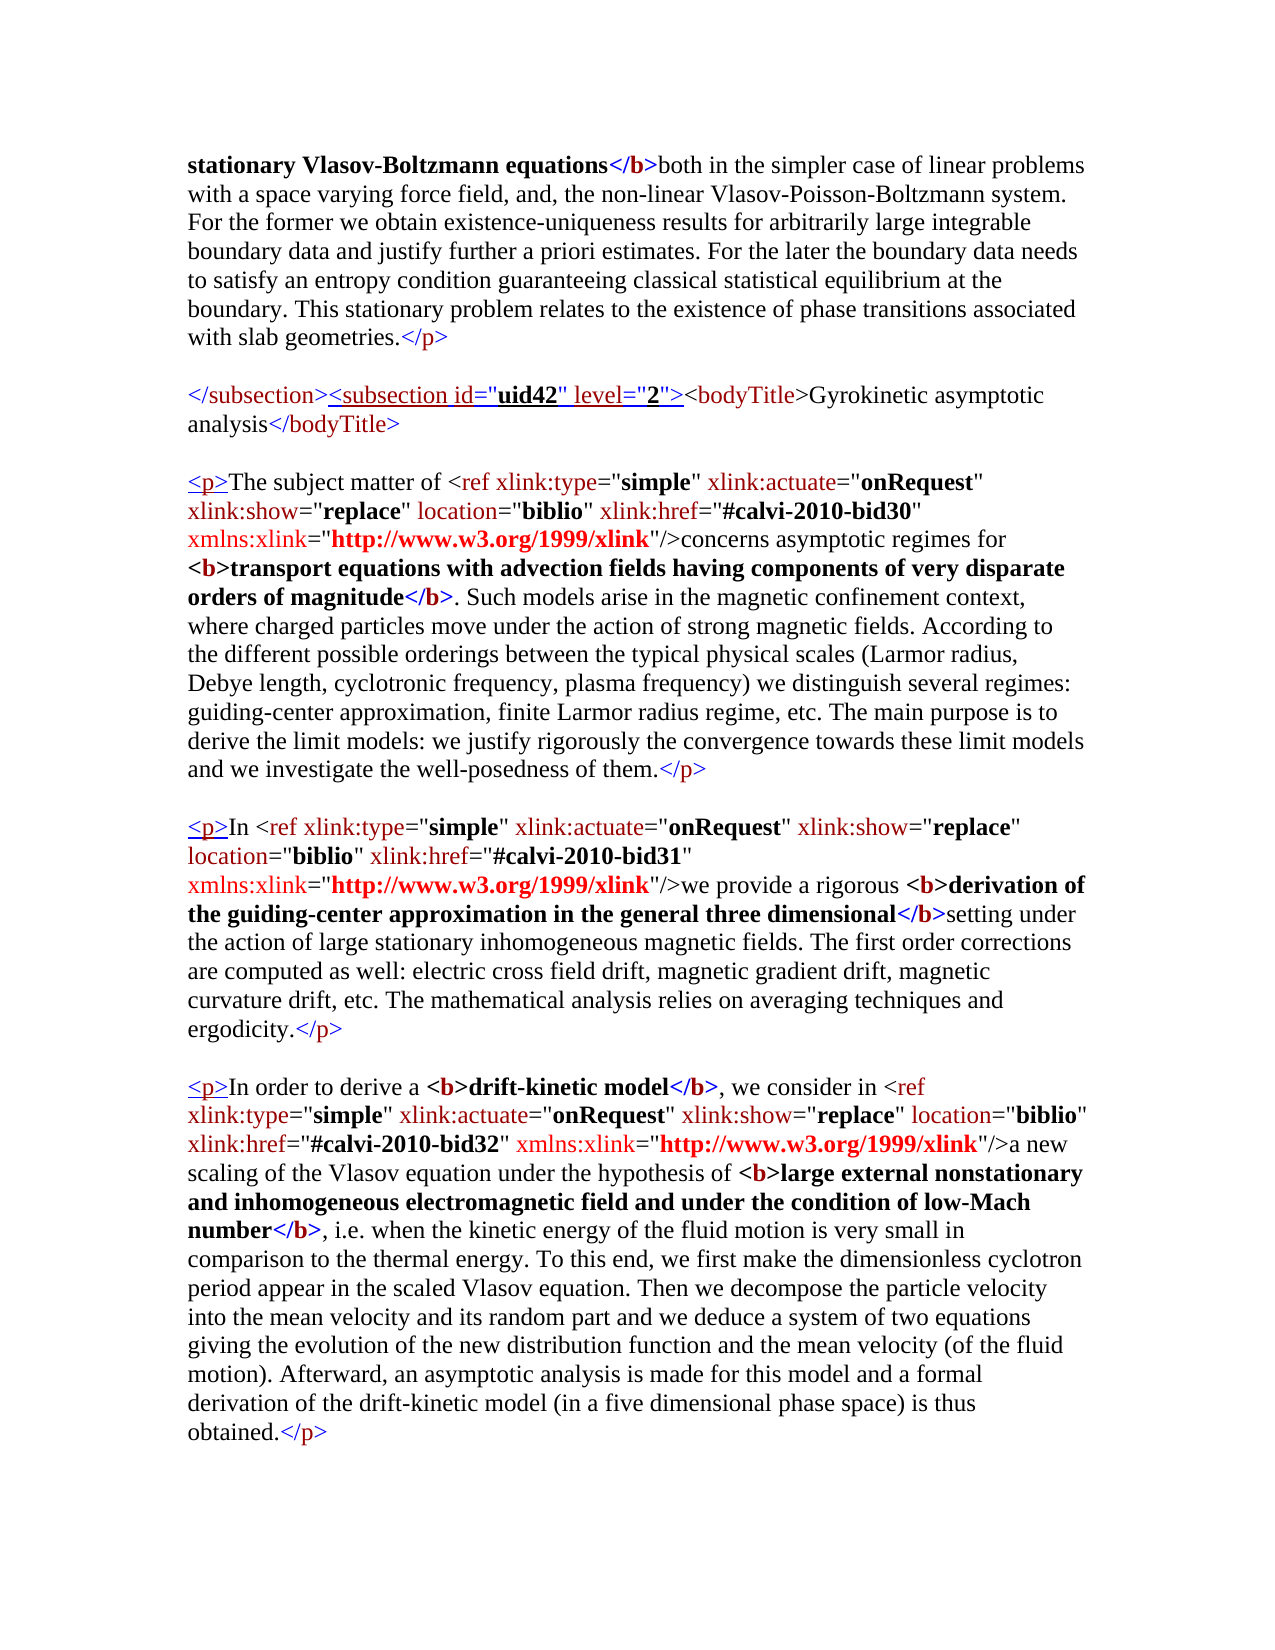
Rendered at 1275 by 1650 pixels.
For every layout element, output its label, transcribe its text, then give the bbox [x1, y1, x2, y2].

text <p>In <ref xlink:type="simple" xlink:actuate="onRequest" xlink:show="replace" location="biblio" xlink:href="#calvi-2010-bid31" xmlns:xlink="http://www.w3.org/1999/xlink"/>we provide a rigorous <b>derivation of the guiding-center approximation in the general three dimensional</b>setting under the action of large stationary inhomogeneous magnetic fields. The first order corrections are computed as well: electric cross field drift, magnetic gradient drift, magnetic curvature drift, etc. The mathematical analysis relies on averaging techniques and ergodicity.</p> [187, 812, 1087, 1042]
text <p>The subject matter of <ref xlink:type="simple" xlink:actuate="onRequest" xlink:show="replace" location="biblio" xlink:href="#calvi-2010-bid30" xmlns:xlink="http://www.w3.org/1999/xlink"/>concerns asymptotic regimes for <b>transport equations with advection fields having components of very disparate orders of magnitude</b>. Such models arise in the magnetic confinement context, where charged particles move under the action of strong magnetic fields. According to the different possible orderings between the typical physical scales (Larmor radius, Debye length, cyclotronic frequency, plasma frequency) we distinguish several regimes: guiding-center approximation, finite Larmor radius regime, etc. The main purpose is to derive the limit models: we justify rigorously the convergence towards these limit models and we investigate the well-posedness of them.</p> [187, 467, 1087, 783]
text </subsection><subsection id="uid42" level="2"><bodyTitle>Gyrokinetic asymptotic analysis</bodyTitle> [187, 380, 1087, 438]
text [187, 150, 1087, 351]
text <p>In order to derive a <b>drift-kinetic model</b>, we consider in <ref xlink:type="simple" xlink:actuate="onRequest" xlink:show="replace" location="biblio" xlink:href="#calvi-2010-bid32" xmlns:xlink="http://www.w3.org/1999/xlink"/>a new scaling of the Vlasov equation under the hypothesis of <b>large external nonstationary and inhomogeneous electromagnetic field and under the condition of low-Mach number</b>, i.e. when the kinetic energy of the fluid motion is very small in comparison to the thermal energy. To this end, we first make the dimensionless cyclotron period appear in the scaled Vlasov equation. Then we decompose the particle velocity into the mean velocity and its random part and we deduce a system of two equations giving the evolution of the new distribution function and the mean velocity (of the fluid motion). Afterward, an asymptotic analysis is made for this model and a formal derivation of the drift-kinetic model (in a five dimensional phase space) is thus obtained.</p> [187, 1072, 1087, 1445]
